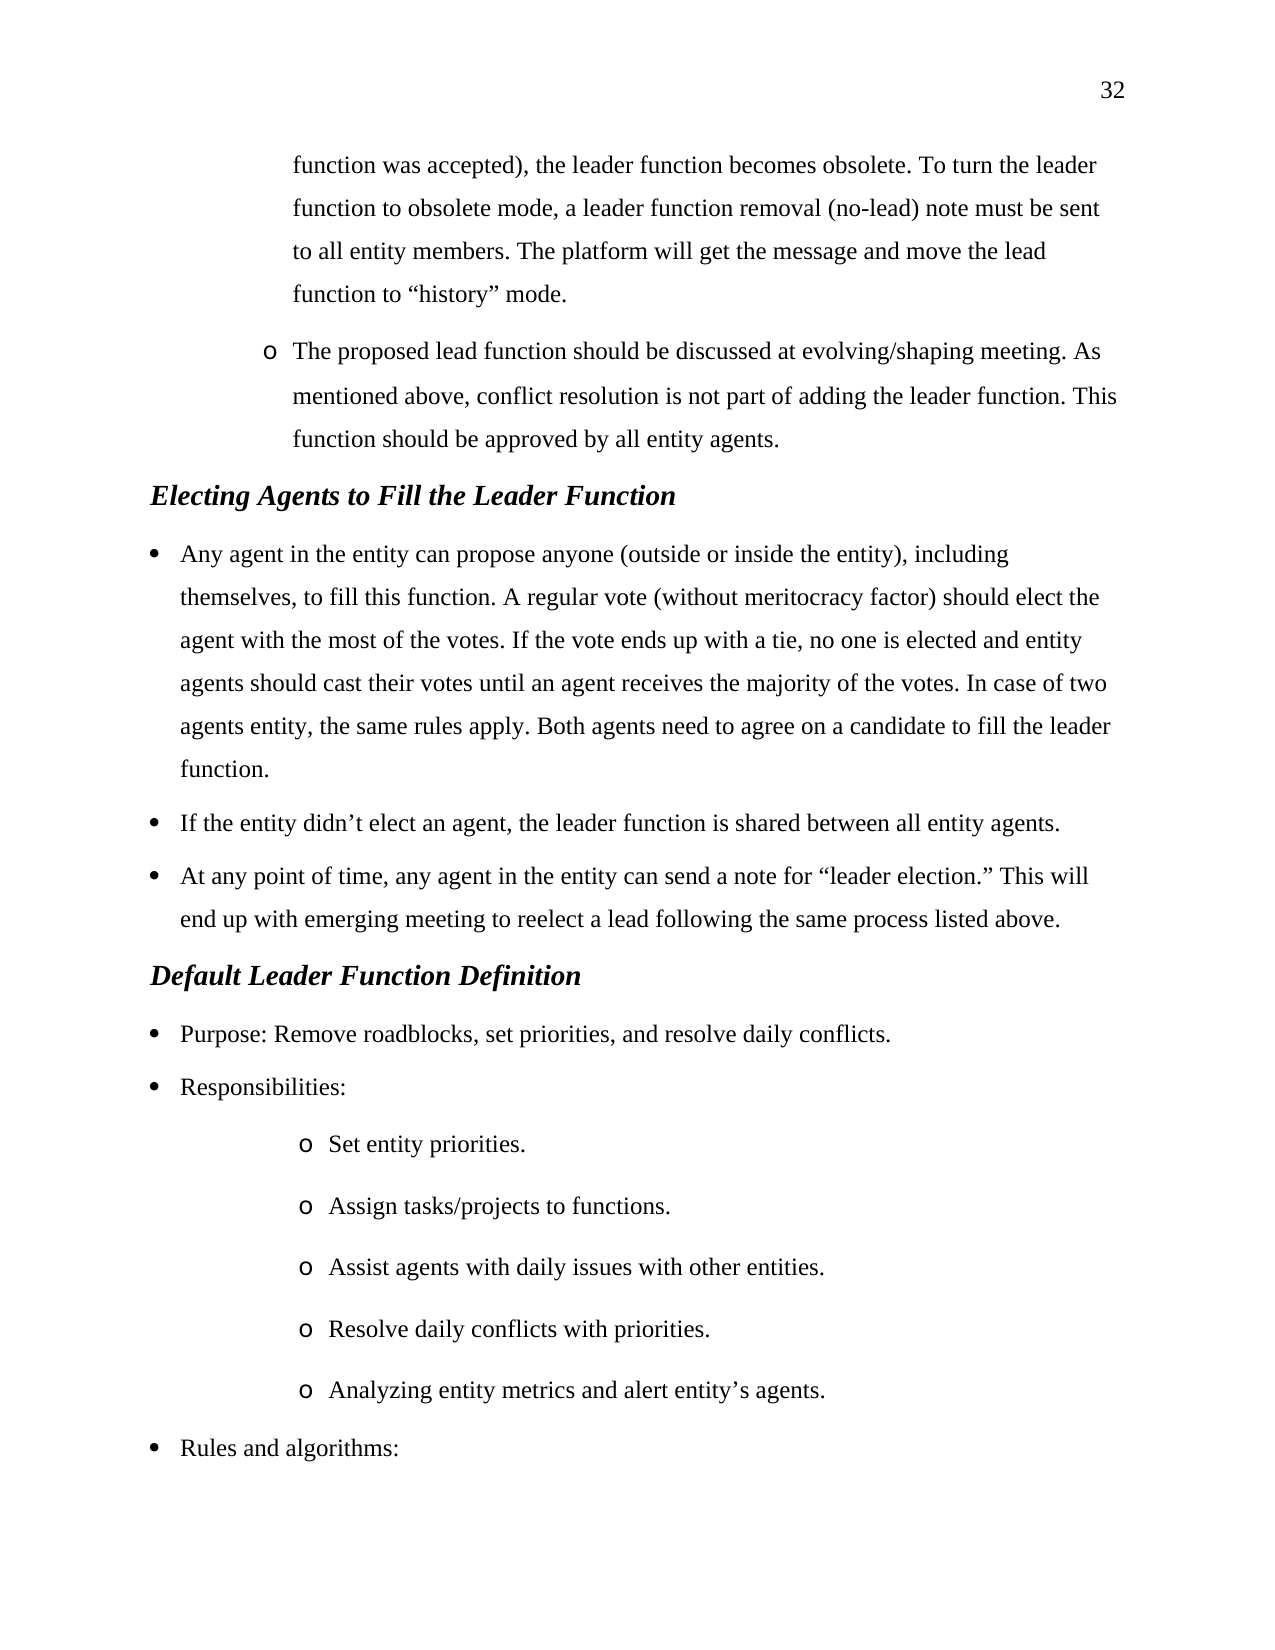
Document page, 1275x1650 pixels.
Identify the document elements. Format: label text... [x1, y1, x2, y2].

list Analyzing entity metrics and alert entity’s agents. [298, 1372, 1125, 1406]
list Any agent in the entity can propose anyone (outside or inside the entity), including themselves, to fill this function. A regular vote (without meritocracy factor) should elect the agent with the most of the votes. If the vote ends up with a tie, no one is elected and entity agents should cast their votes until an agent receives the majority of the votes. In case of two agents entity, the same rules apply. Both agents need to agree on a candidate to fill the leader function. [150, 539, 1125, 783]
list At any point of time, any agent in the entity can send a note for “leader election.” This will end up with emerging meeting to reelect a lead following the same process listed above. [150, 861, 1125, 933]
list Responsibilities: [150, 1072, 1125, 1101]
list Resolve daily conflicts with priorities. [298, 1310, 1125, 1344]
list Assist agents with daily issues with other entities. [298, 1249, 1125, 1283]
subtitle Electing Agents to Fill the Leader Function [150, 478, 1125, 512]
list Set entity priorities. [298, 1126, 1125, 1160]
list The proposed lead function should be discussed at evolving/shaping meeting. As mentioned above, conflict resolution is not part of adding the leader function. This function should be approved by all entity agents. [262, 333, 1125, 453]
list Assign tasks/projects to functions. [298, 1187, 1125, 1221]
list If the entity didn’t elect an agent, the leader function is shared between all entity agents. [150, 808, 1125, 837]
subtitle Default Leader Function Definition [150, 958, 1125, 992]
list Purpose: Remove roadblocks, set priorities, and resolve daily conflicts. [150, 1019, 1125, 1048]
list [262, 150, 1125, 308]
list Rules and algorithms: [150, 1433, 1125, 1462]
